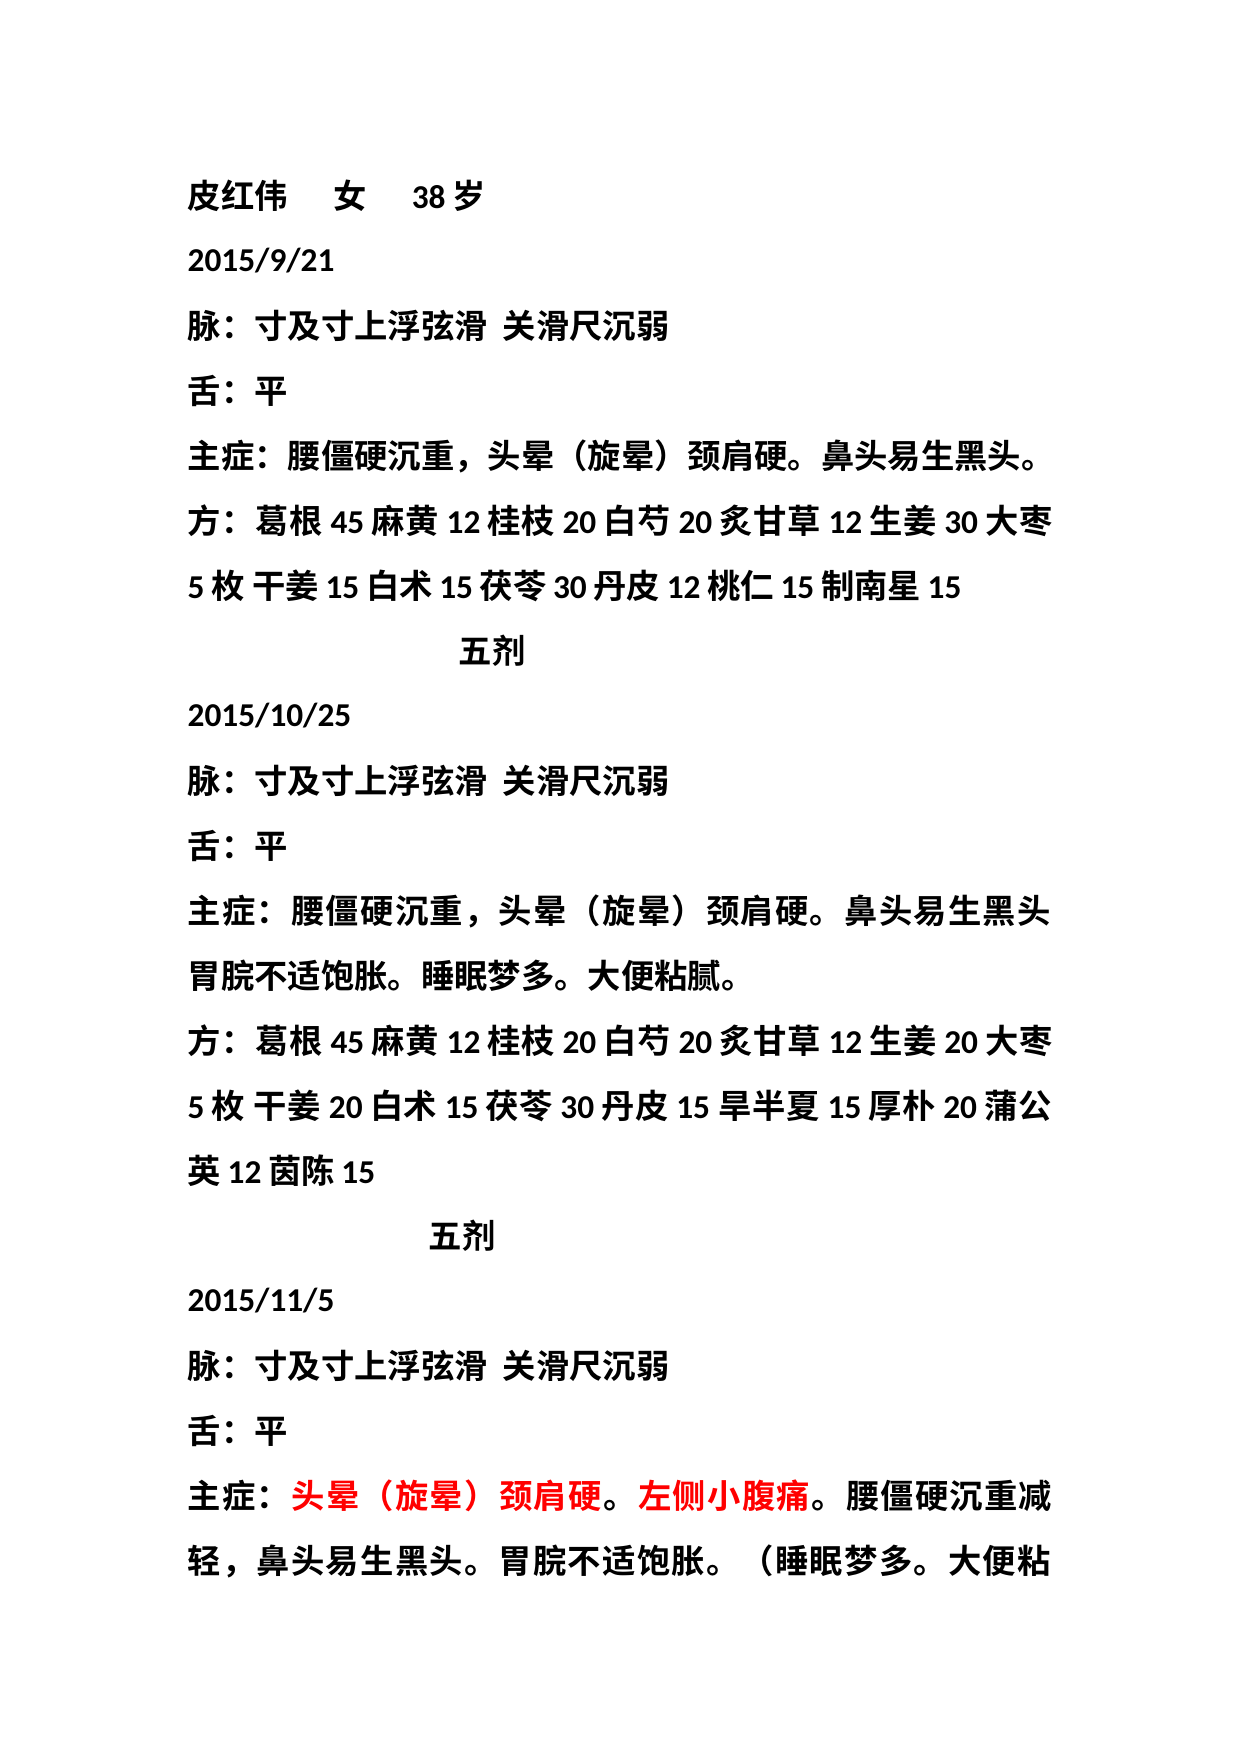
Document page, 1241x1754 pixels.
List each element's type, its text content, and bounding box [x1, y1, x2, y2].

text 方：葛根45麻黄12桂枝20白芍20炙甘草12生姜30大枣5枚 干姜15白术15茯苓30丹皮12桃仁15制南星15 [187, 487, 1053, 617]
text 方：葛根45麻黄12桂枝20白芍20炙甘草12生姜20大枣5枚 干姜20白术15茯苓30丹皮15 旱半夏15厚朴20蒲公英12茵陈15 [187, 1007, 1053, 1202]
text 舌：平 [187, 812, 1053, 877]
text 皮红伟 女 38岁 [187, 162, 1053, 227]
text 2015/10/25 [187, 682, 1053, 747]
text 主症：腰僵硬沉重，头晕（旋晕）颈肩硬。鼻头易生黑头。胃脘不适饱胀。睡眠梦多。大便粘腻。 [187, 877, 1053, 1007]
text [187, 1462, 1053, 1592]
text 五剂 [187, 1202, 1053, 1267]
text 舌：平 [187, 357, 1053, 422]
text 五剂 [187, 617, 1053, 682]
text 主症：腰僵硬沉重，头晕（旋晕）颈肩硬。鼻头易生黑头。 [187, 422, 1053, 487]
text 2015/9/21 [187, 227, 1053, 292]
text 2015/11/5 [187, 1267, 1053, 1332]
text 脉：寸及寸上浮弦滑 关滑尺沉弱 [187, 1332, 1053, 1397]
text 脉：寸及寸上浮弦滑 关滑尺沉弱 [187, 292, 1053, 357]
text 脉：寸及寸上浮弦滑 关滑尺沉弱 [187, 747, 1053, 812]
text 舌：平 [187, 1397, 1053, 1462]
